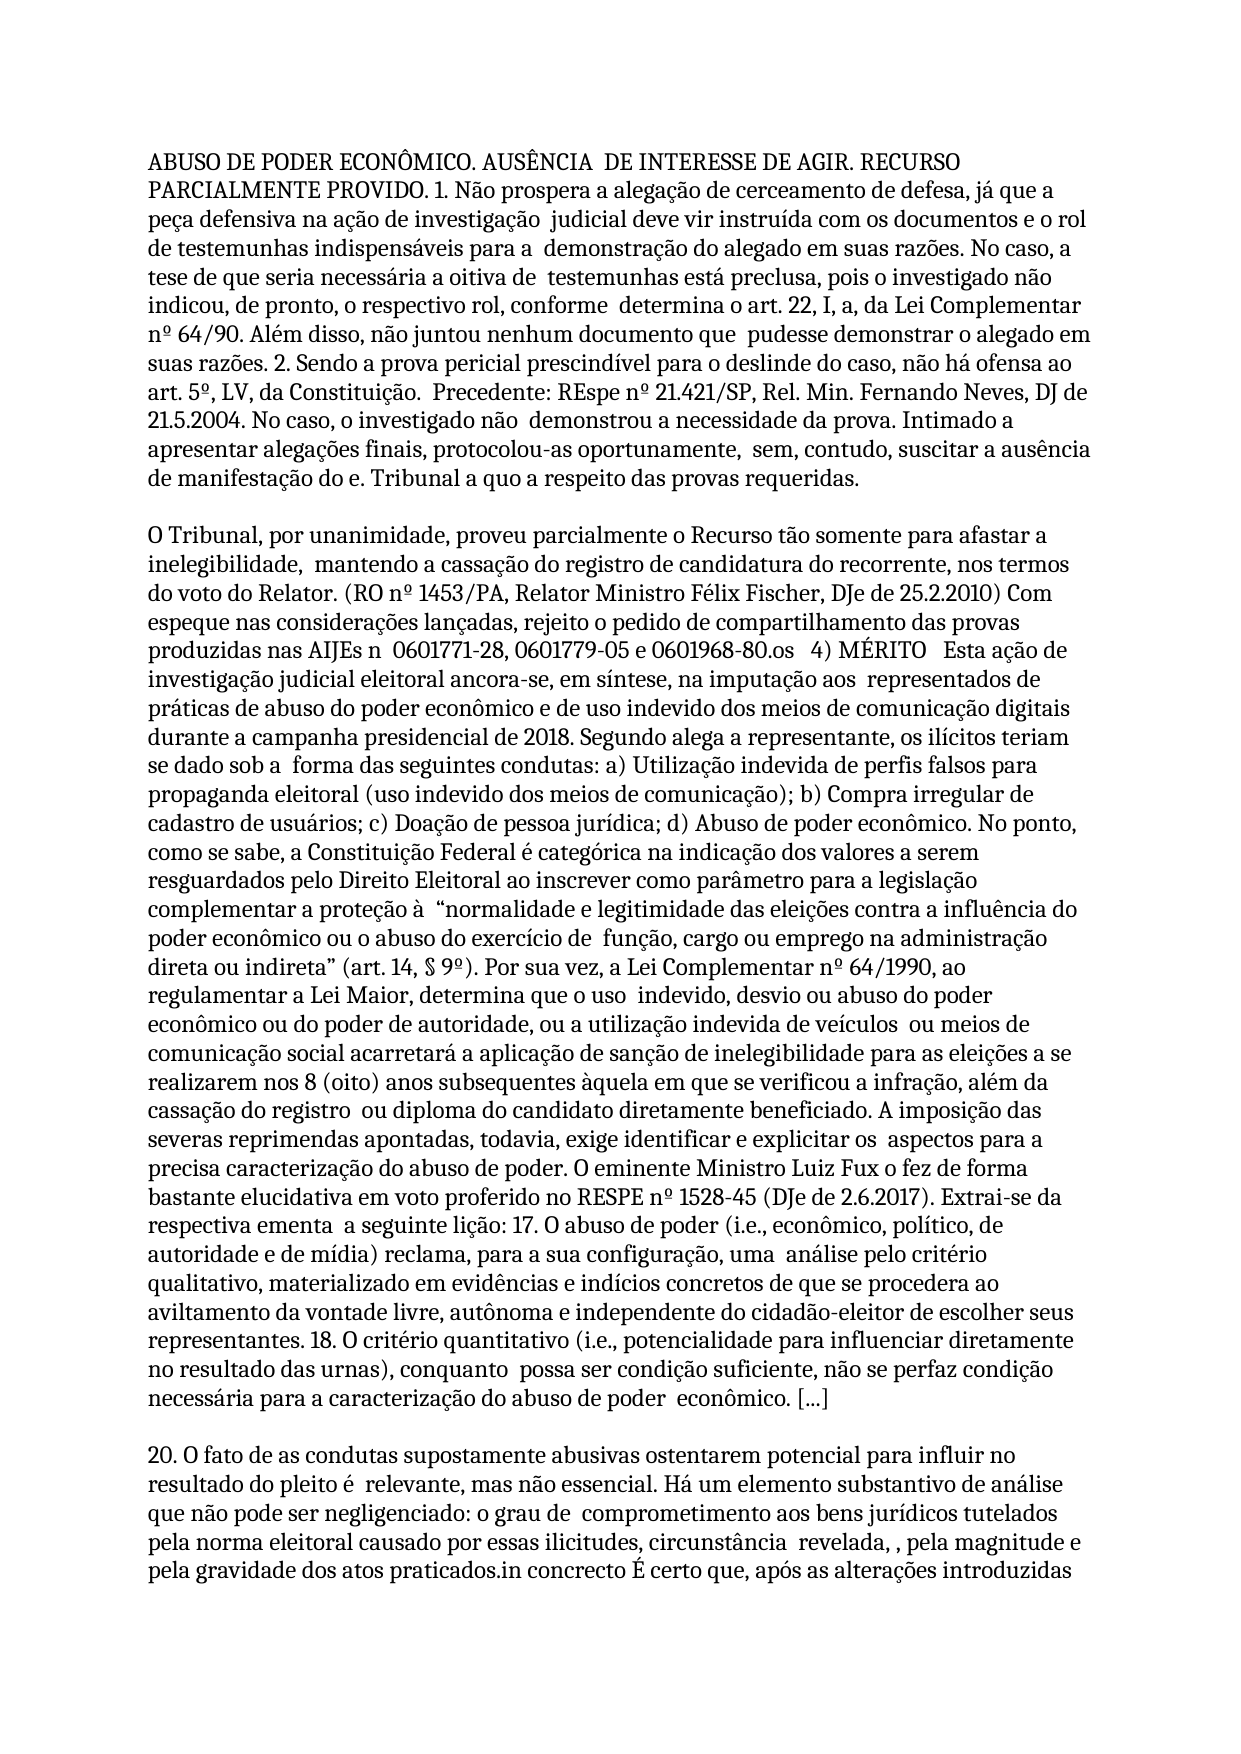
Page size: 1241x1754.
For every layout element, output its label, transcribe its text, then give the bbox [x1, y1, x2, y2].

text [148, 1441, 1093, 1585]
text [148, 148, 1093, 493]
text O Tribunal, por unanimidade, proveu parcialmente o Recurso tão somente para afastar a inelegibilidade, mantendo a cassação do registro de candidatura do recorrente, nos termos do voto do Relator. (RO nº 1453/PA, Relator Ministro Félix Fischer, DJe de 25.2.2010) Com espeque nas considerações lançadas, rejeito o pedido de compartilhamento das provas produzidas nas AIJEs n 0601771-28, 0601779-05 e 0601968-80.os 4) MÉRITO Esta ação de investigação judicial eleitoral ancora-se, em síntese, na imputação aos representados de práticas de abuso do poder econômico e de uso indevido dos meios de comunicação digitais durante a campanha presidencial de 2018. Segundo alega a representante, os ilícitos teriam se dado sob a forma das seguintes condutas: a) Utilização indevida de perfis falsos para propaganda eleitoral (uso indevido dos meios de comunicação); b) Compra irregular de cadastro de usuários; c) Doação de pessoa jurídica; d) Abuso de poder econômico. No ponto, como se sabe, a Constituição Federal é categórica na indicação dos valores a serem resguardados pelo Direito Eleitoral ao inscrever como parâmetro para a legislação complementar a proteção à “normalidade e legitimidade das eleições contra a influência do poder econômico ou o abuso do exercício de função, cargo ou emprego na administração direta ou indireta” (art. 14, § 9º). Por sua vez, a Lei Complementar nº 64/1990, ao regulamentar a Lei Maior, determina que o uso indevido, desvio ou abuso do poder econômico ou do poder de autoridade, ou a utilização indevida de veículos ou meios de comunicação social acarretará a aplicação de sanção de inelegibilidade para as eleições a se realizarem nos 8 (oito) anos subsequentes àquela em que se verificou a infração, além da cassação do registro ou diploma do candidato diretamente beneficiado. A imposição das severas reprimendas apontadas, todavia, exige identificar e explicitar os aspectos para a precisa caracterização do abuso de poder. O eminente Ministro Luiz Fux o fez de forma bastante elucidativa em voto proferido no RESPE nº 1528-45 (DJe de 2.6.2017). Extrai-se da respectiva ementa a seguinte lição: 17. O abuso de poder (i.e., econômico, político, de autoridade e de mídia) reclama, para a sua configuração, uma análise pelo critério qualitativo, materializado em evidências e indícios concretos de que se procedera ao aviltamento da vontade livre, autônoma e independente do cidadão-eleitor de escolher seus representantes. 18. O critério quantitativo (i.e., potencialidade para influenciar diretamente no resultado das urnas), conquanto possa ser condição suficiente, não se perfaz condição necessária para a caracterização do abuso de poder econômico. [...] [148, 521, 1093, 1413]
